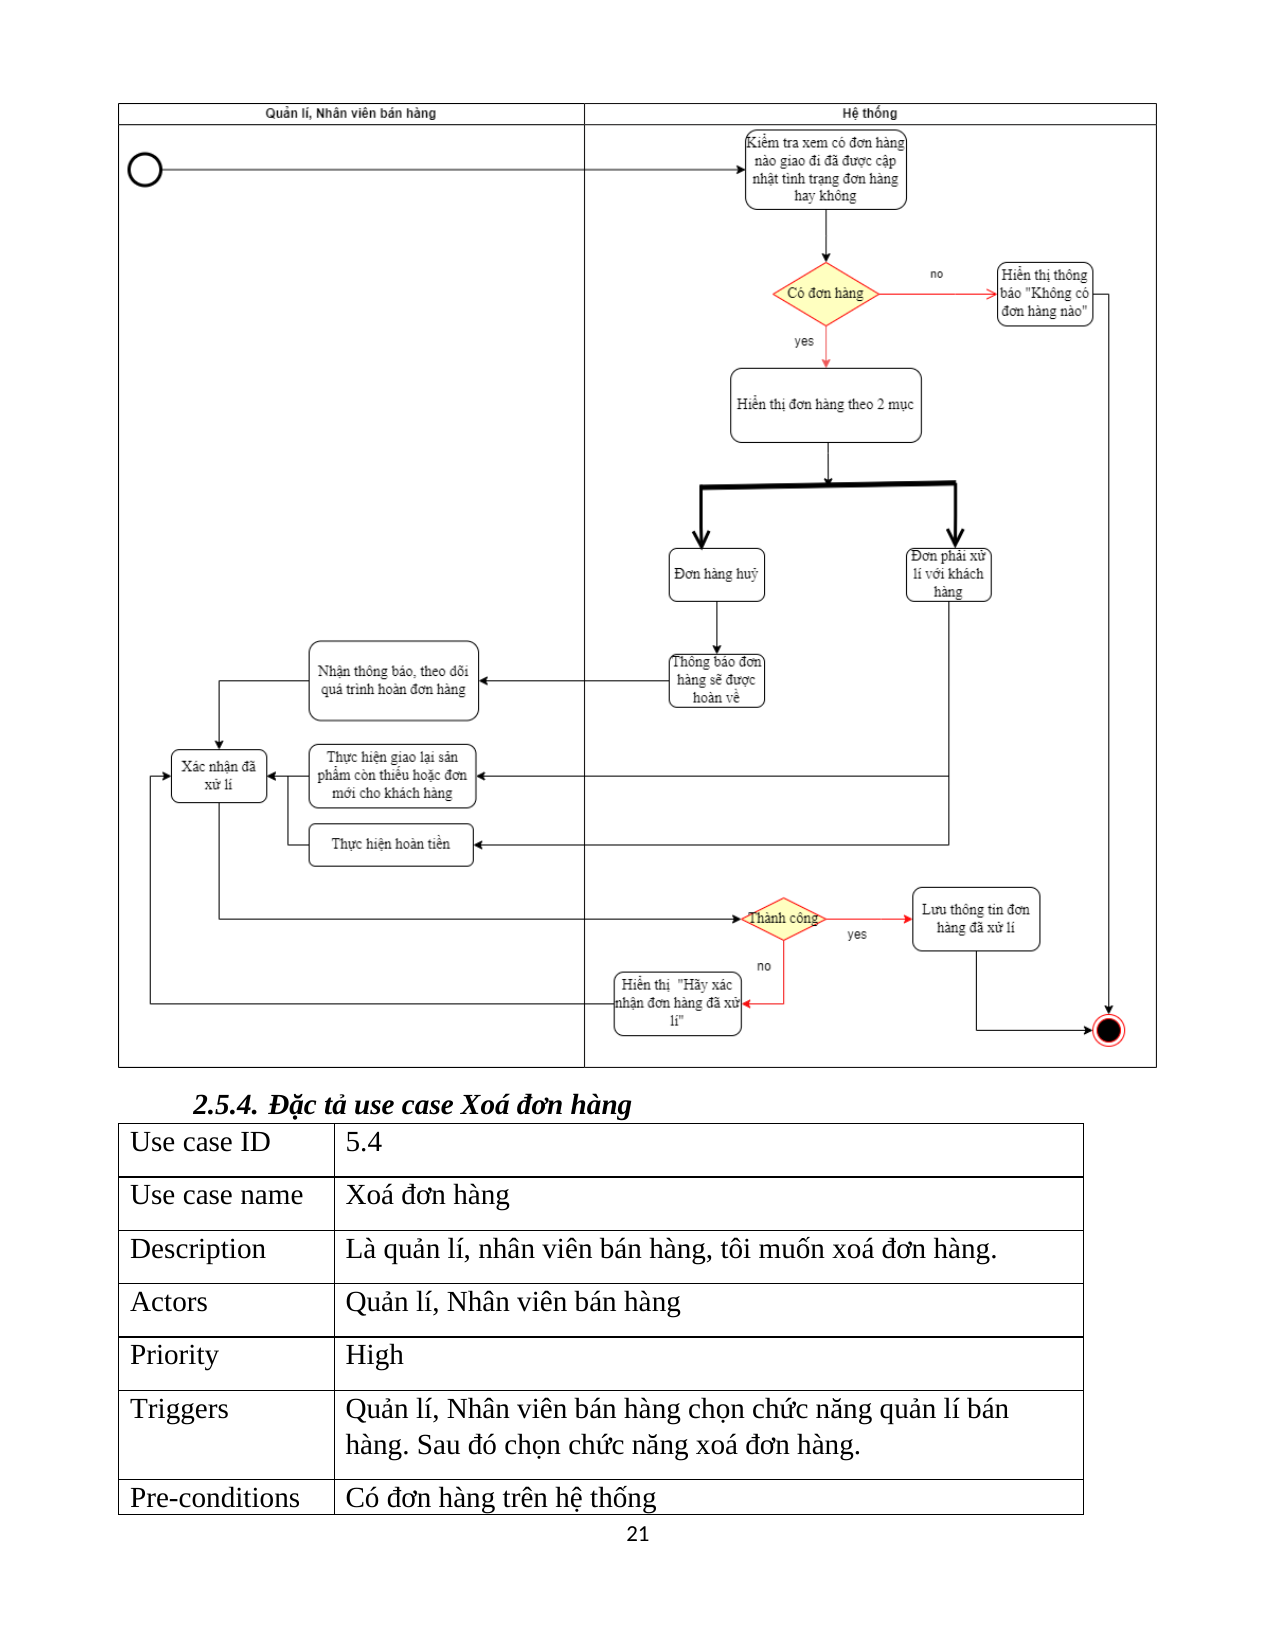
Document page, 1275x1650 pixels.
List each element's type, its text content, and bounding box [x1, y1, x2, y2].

table_header 5.4 [335, 1124, 1083, 1176]
subtitle Đặc tả use case Xoá đơn hàng [193, 1087, 1157, 1120]
table_cell High [335, 1338, 1083, 1390]
table_header Use case ID [119, 1124, 334, 1176]
table_cell Là quản lí, nhân viên bán hàng, tôi muốn xoá đơn hàng. [335, 1231, 1083, 1283]
table_cell Quản lí, Nhân viên bán hàng chọn chức năng quản lí bán hàng. Sau đó chọn chức năng xoá đơn hàng. [335, 1391, 1083, 1479]
table_cell Priority [119, 1338, 334, 1390]
table_cell Pre-conditions [119, 1480, 334, 1514]
table_cell Actors [119, 1284, 334, 1336]
picture [118, 103, 1157, 1068]
table_cell Xoá đơn hàng [335, 1178, 1083, 1230]
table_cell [335, 1480, 1083, 1514]
table_cell Description [119, 1231, 334, 1283]
table_cell Quản lí, Nhân viên bán hàng [335, 1284, 1083, 1336]
table_cell Triggers [119, 1391, 334, 1479]
table_cell Use case name [119, 1178, 334, 1230]
